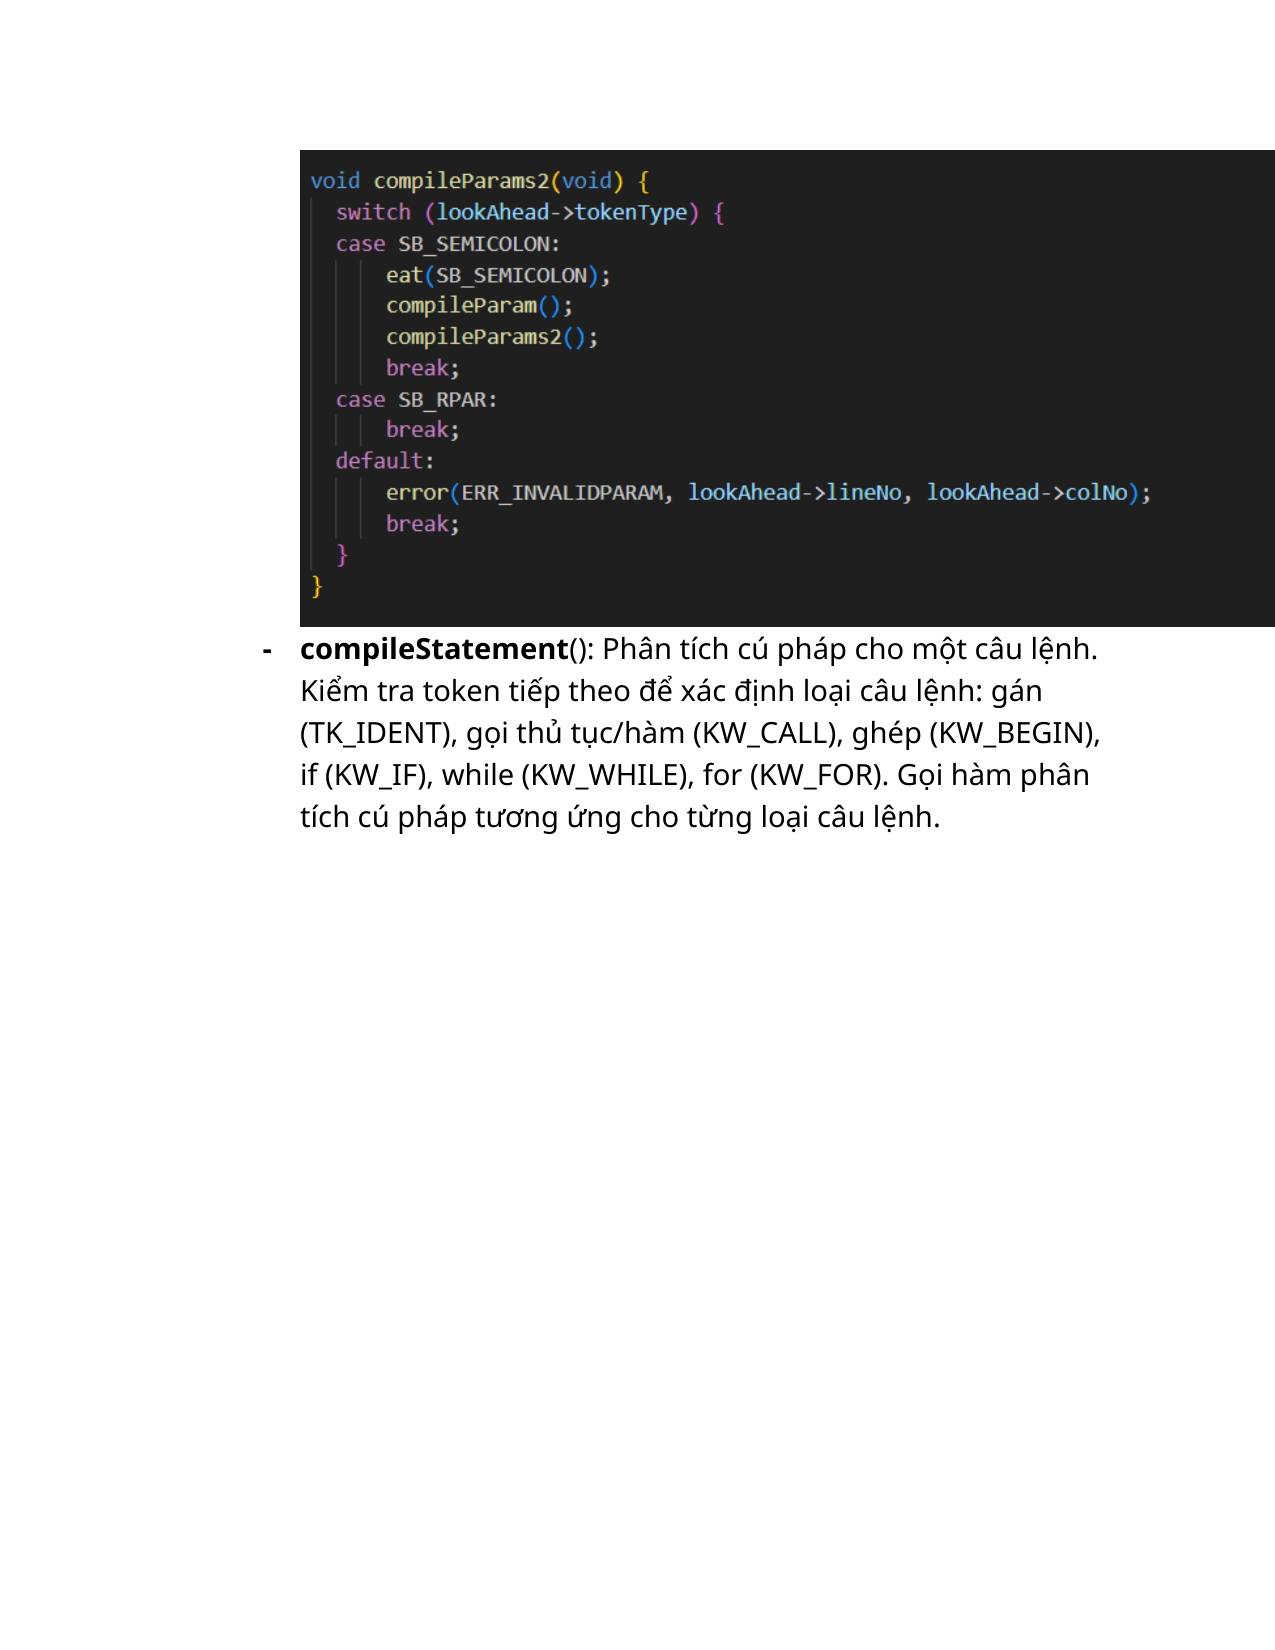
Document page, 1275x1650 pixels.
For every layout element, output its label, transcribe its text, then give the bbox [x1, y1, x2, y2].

list compileStatement(): Phân tích cú pháp cho một câu lệnh. Kiểm tra token tiếp theo để xác định loại câu lệnh: gán (TK_IDENT), gọi thủ tục/hàm (KW_CALL), ghép (KW_BEGIN), if (KW_IF), while (KW_WHILE), for (KW_FOR). Gọi hàm phân tích cú pháp tương ứng cho từng loại câu lệnh. [262, 628, 1125, 836]
picture [300, 150, 1275, 627]
